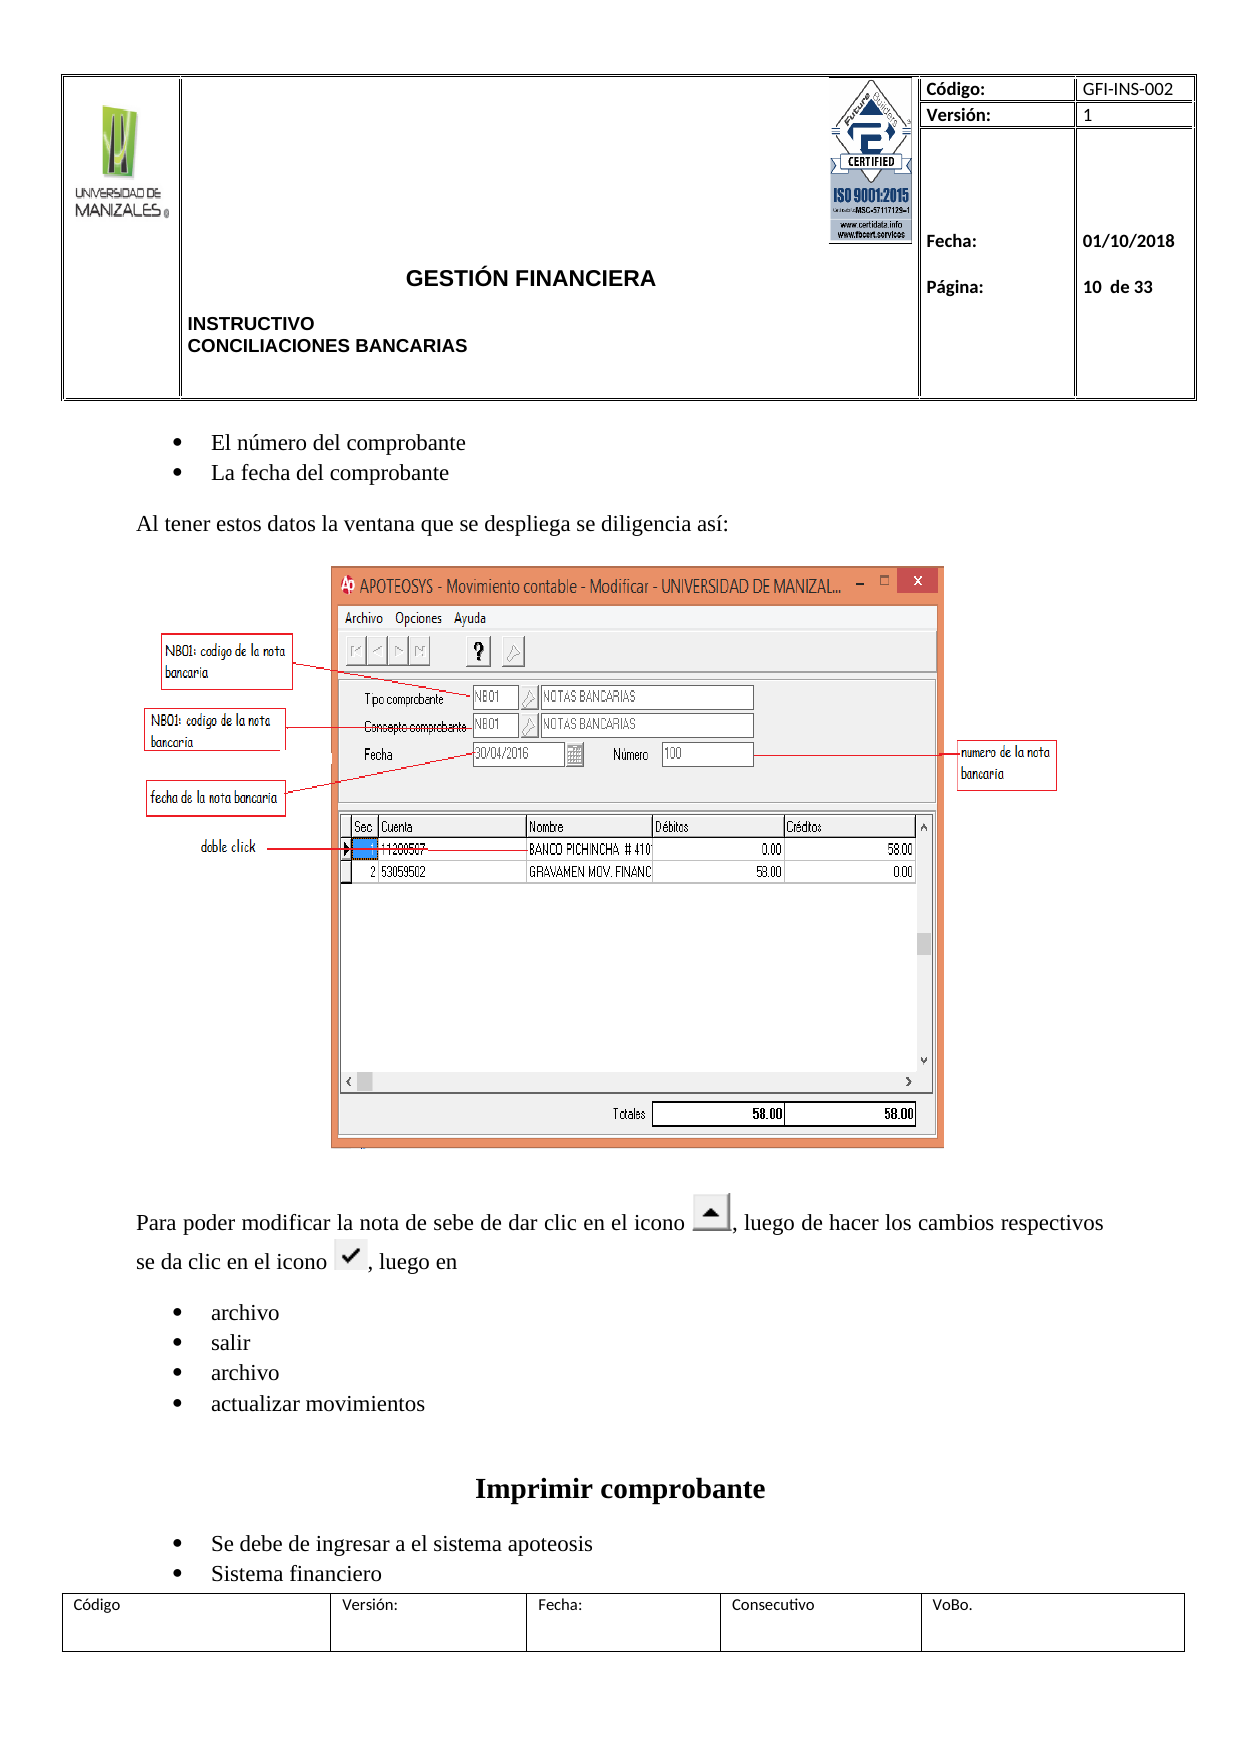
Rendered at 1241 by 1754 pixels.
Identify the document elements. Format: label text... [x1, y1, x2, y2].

list archivo [173, 1359, 1104, 1386]
text Imprimir comprobante [136, 1471, 1104, 1504]
text Al tener estos datos la ventana que se despliega se diligencia así: [136, 510, 1104, 537]
list archivo [173, 1299, 1104, 1325]
list actualizar movimientos [173, 1390, 1104, 1416]
list Sistema financiero [173, 1561, 1104, 1587]
picture [135, 561, 1065, 1169]
list La fecha del comprobante [173, 459, 1104, 486]
picture [829, 78, 912, 243]
picture [692, 1193, 732, 1231]
picture [333, 1239, 368, 1270]
list Se debe de ingresar a el sistema apoteosis [173, 1530, 1104, 1557]
list El número del comprobante [173, 429, 1104, 455]
picture [72, 97, 169, 226]
list salir [173, 1329, 1104, 1356]
text Para poder modificar la nota de sebe de dar clic en el icono , luego de hacer los cambios respectivos se da clic en el icono , luego en [136, 1193, 1104, 1274]
